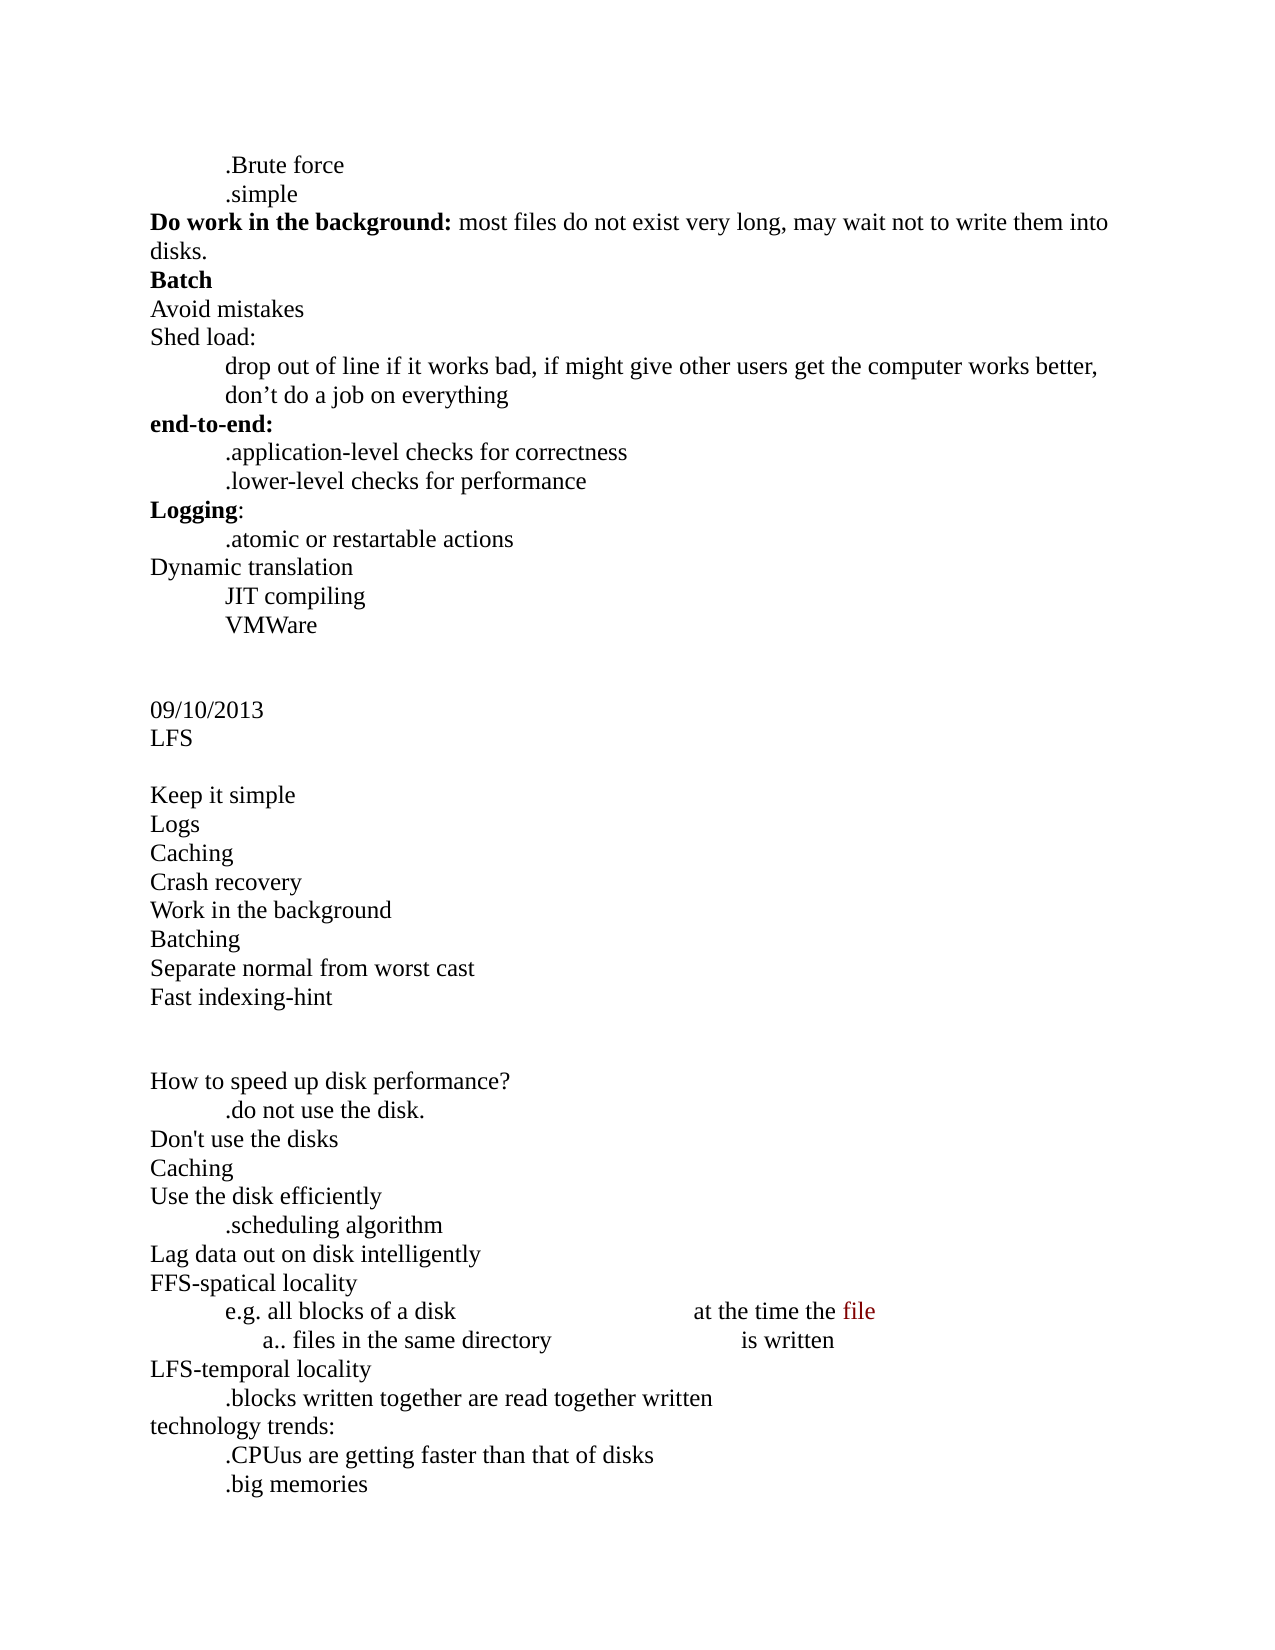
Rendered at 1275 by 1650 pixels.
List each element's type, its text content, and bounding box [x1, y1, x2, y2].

text Fast indexing-hint [150, 982, 1125, 1010]
text LFS-temporal locality [150, 1354, 1125, 1383]
text Lag data out on disk intelligently [150, 1239, 1125, 1268]
text How to speed up disk performance? [150, 1066, 1125, 1095]
text .do not use the disk. [150, 1095, 1125, 1124]
text FFS-spatical locality [150, 1268, 1125, 1296]
text .simple [150, 179, 1125, 207]
text Batch [150, 265, 1125, 294]
text .CPUus are getting faster than that of disks [150, 1440, 1125, 1469]
text Shed load: [150, 322, 1125, 351]
text .atomic or restartable actions [150, 524, 1125, 552]
text Don't use the disks [150, 1124, 1125, 1153]
text .big memories [150, 1469, 1125, 1498]
text .application-level checks for correctness [150, 437, 1125, 466]
text Separate normal from worst cast [150, 953, 1125, 982]
text .Brute force [150, 150, 1125, 179]
text Avoid mistakes [150, 294, 1125, 322]
text .scheduling algorithm [150, 1210, 1125, 1239]
text Crash recovery [150, 867, 1125, 895]
text LFS [150, 723, 1125, 752]
text Dynamic translation [150, 552, 1125, 581]
text e.g. all blocks of a disk at the time the file [150, 1296, 1125, 1325]
text end-to-end: [150, 409, 1125, 437]
text Work in the background [150, 895, 1125, 924]
text Keep it simple [150, 780, 1125, 809]
text technology trends: [150, 1411, 1125, 1440]
text Caching [150, 838, 1125, 867]
text Use the disk efficiently [150, 1181, 1125, 1210]
text Logging: [150, 495, 1125, 524]
text Do work in the background: most files do not exist very long, may wait not to write them into disks. [150, 207, 1125, 265]
text .blocks written together are read together written [150, 1383, 1125, 1411]
text JIT compiling [150, 581, 1125, 610]
text drop out of line if it works bad, if might give other users get the computer works better, don’t do a job on everything [225, 351, 1125, 409]
text Caching [150, 1153, 1125, 1181]
text 09/10/2013 [150, 695, 1125, 723]
text Batching [150, 924, 1125, 953]
text VMWare [150, 610, 1125, 639]
text Logs [150, 809, 1125, 838]
text a.. files in the same directory is written [150, 1325, 1125, 1354]
text .lower-level checks for performance [150, 466, 1125, 495]
